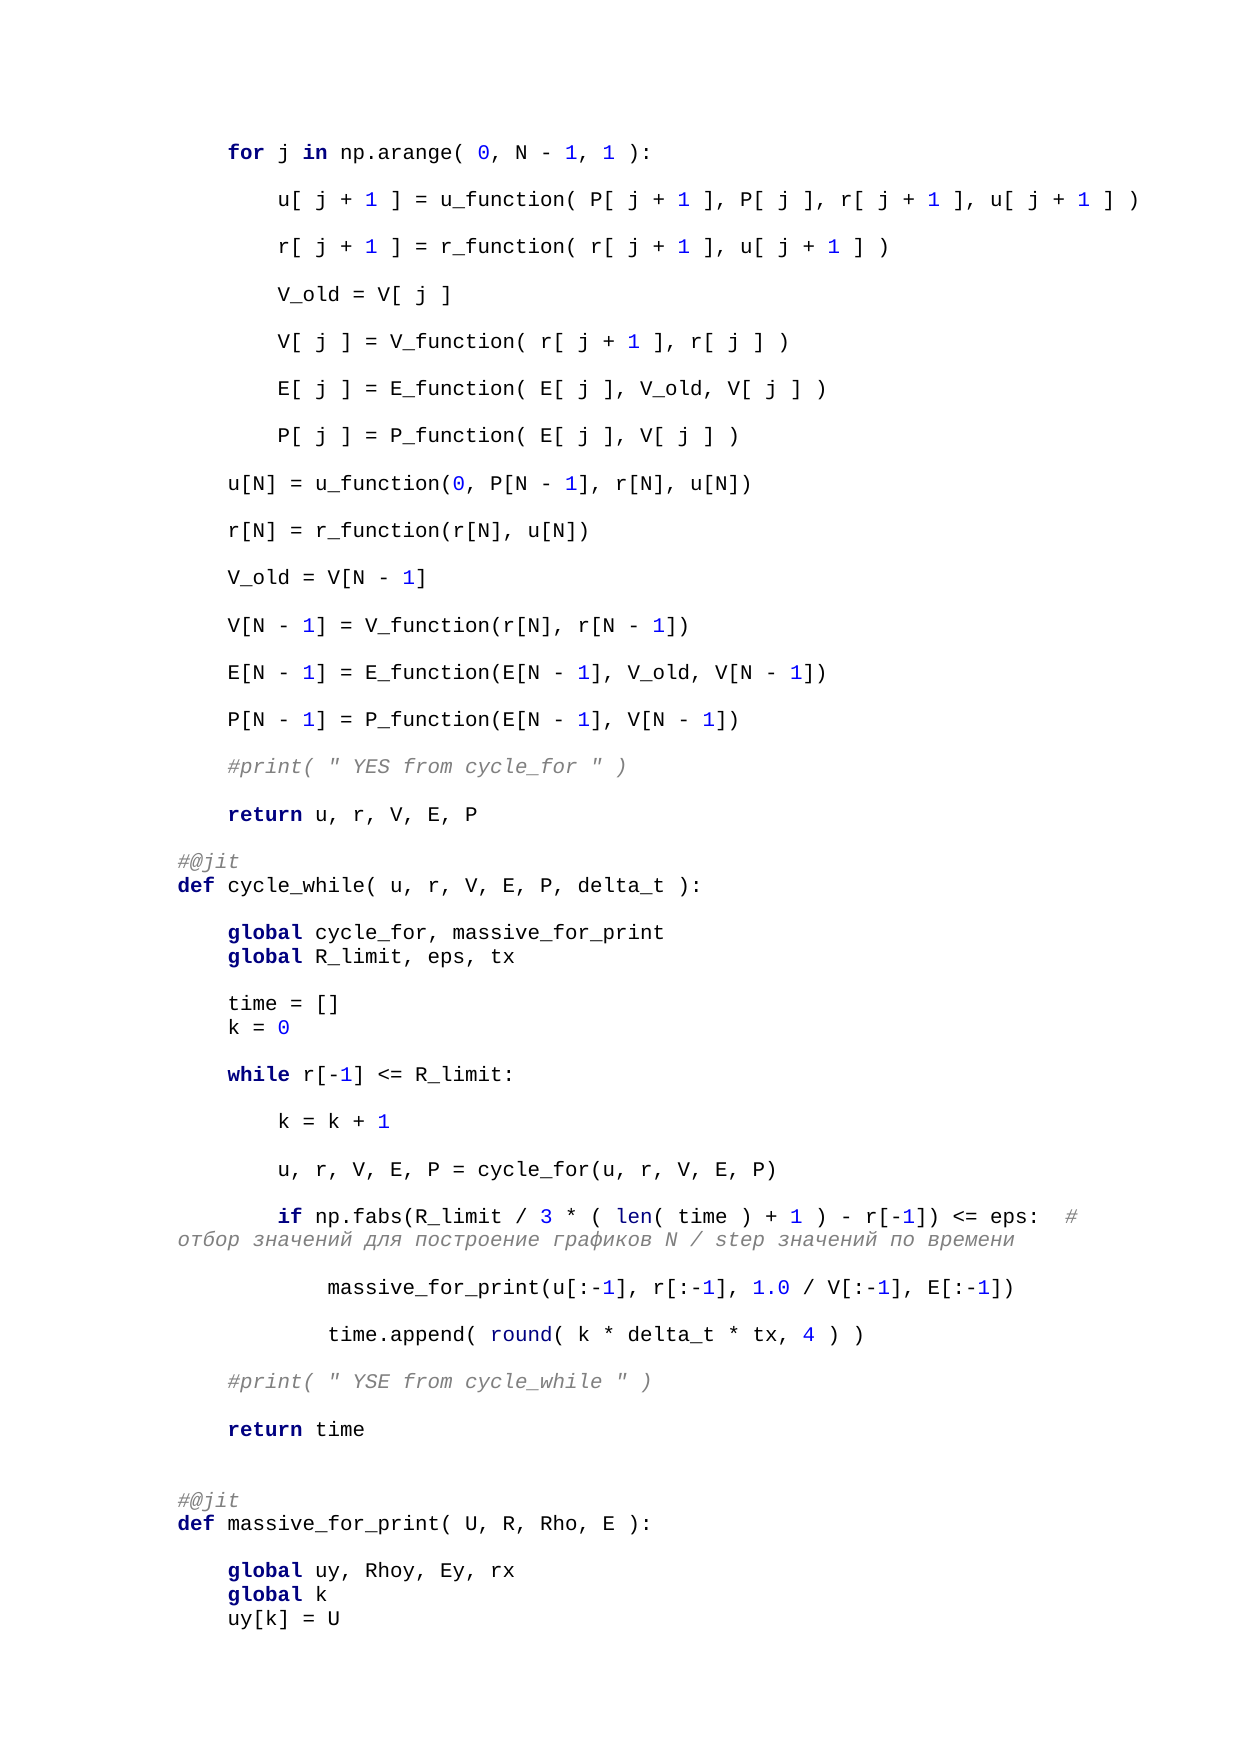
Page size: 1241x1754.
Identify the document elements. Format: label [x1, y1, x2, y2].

text [177, 118, 1152, 1631]
